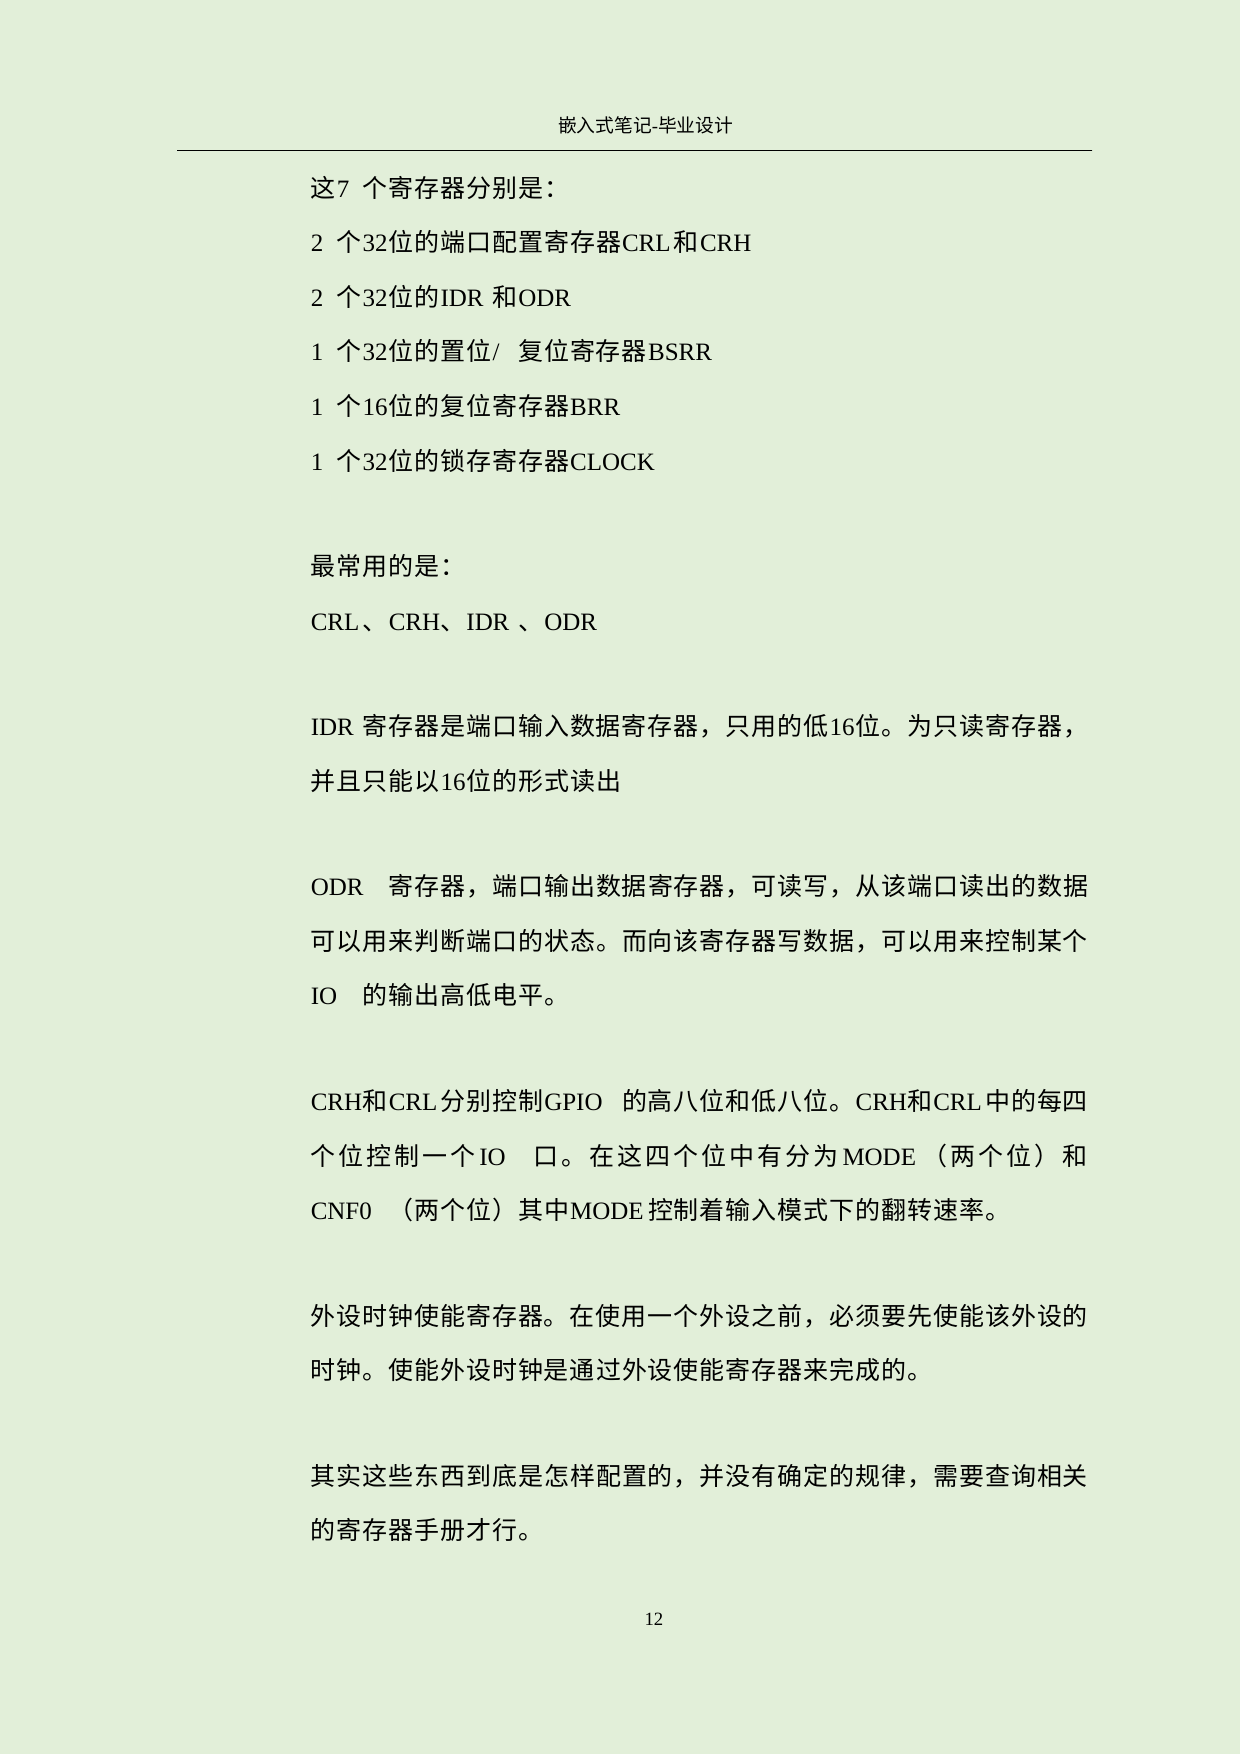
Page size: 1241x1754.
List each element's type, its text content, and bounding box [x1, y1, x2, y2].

list 2个32位的IDR和ODR [301, 277, 1089, 313]
list 2个32位的端口配置寄存器CRL和CRH [301, 222, 1089, 259]
list 最常用的是： [301, 546, 1089, 583]
list 1个32位的置位/复位寄存器BSRR [301, 332, 1089, 368]
list 其实这些东西到底是怎样配置的，并没有确定的规律，需要查询相关的寄存器手册才行。 [301, 1456, 1089, 1547]
list 这7个寄存器分别是： [301, 168, 1089, 204]
list 1个32位的锁存寄存器CLOCK [301, 441, 1089, 477]
list 外设时钟使能寄存器。在使用一个外设之前，必须要先使能该外设的时钟。使能外设时钟是通过外设使能寄存器来完成的。 [301, 1296, 1089, 1387]
list CRH和CRL分别控制GPIO的高八位和低八位。CRH和CRL中的每四个位控制一个IO口。在这四个位中有分为MODE（两个位）和CNF0（两个位）其中MODE控制着输入模式下的翻转速率。 [301, 1081, 1089, 1227]
list ODR寄存器，端口输出数据寄存器，可读写，从该端口读出的数据可以用来判断端口的状态。而向该寄存器写数据，可以用来控制某个IO的输出高低电平。 [301, 866, 1089, 1012]
list IDR寄存器是端口输入数据寄存器，只用的低16位。为只读寄存器，并且只能以16位的形式读出 [301, 706, 1089, 797]
list CRL、CRH、IDR、ODR [301, 601, 1089, 637]
list 1个16位的复位寄存器BRR [301, 386, 1089, 423]
